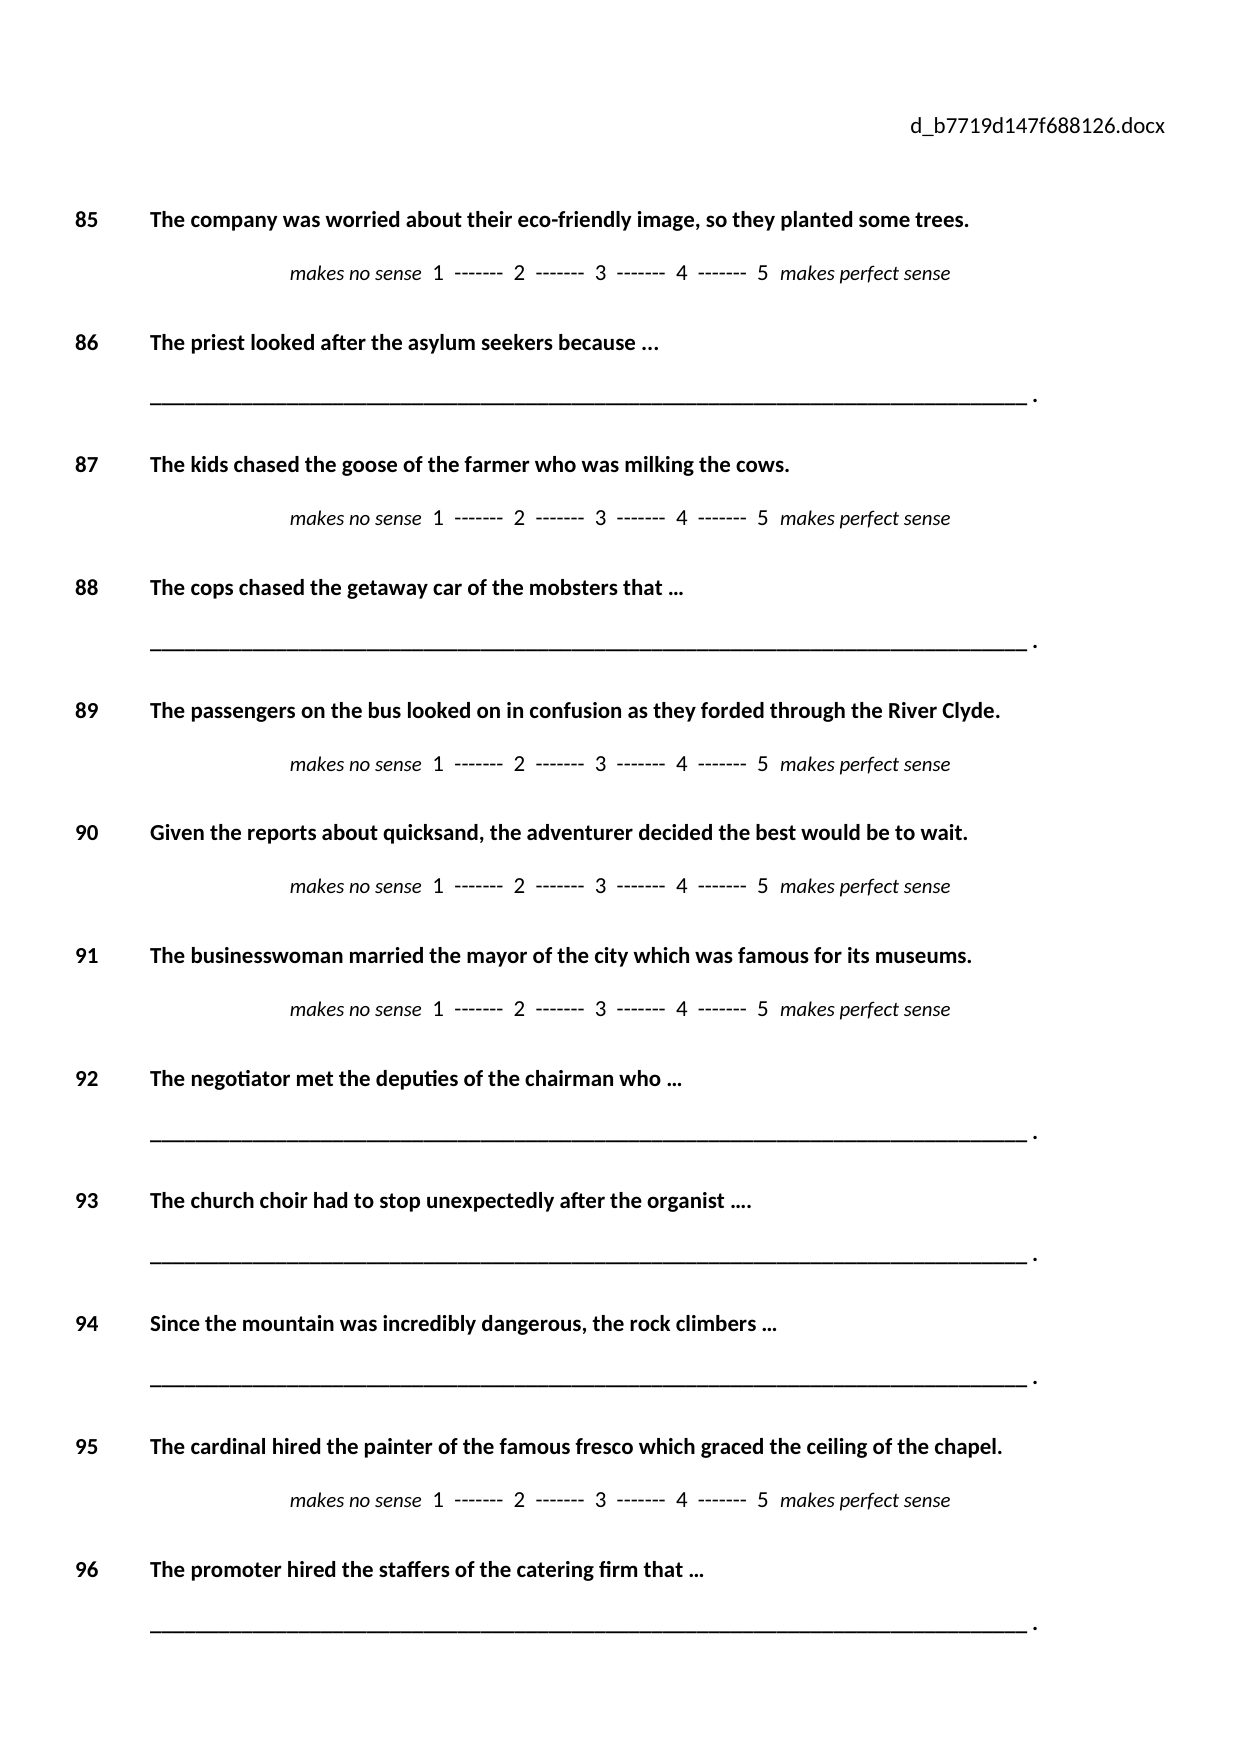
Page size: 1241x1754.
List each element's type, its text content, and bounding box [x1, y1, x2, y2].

text _____________________________________________________________________________ . [75, 626, 1165, 654]
text 94 Since the mountain was incredibly dangerous, the rock climbers … [75, 1309, 1165, 1337]
text 93 The church choir had to stop unexpectedly after the organist …. [75, 1187, 1165, 1214]
text 88 The cops chased the getaway car of the mobsters that … [75, 573, 1165, 601]
text 92 The negotiator met the deputies of the chairman who … [75, 1064, 1165, 1092]
text _____________________________________________________________________________ . [75, 1362, 1165, 1390]
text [75, 258, 1165, 286]
text 90 Given the reports about quicksand, the adventurer decided the best would be to wait. [75, 818, 1165, 846]
text _____________________________________________________________________________ . [75, 1239, 1165, 1268]
text 89 The passengers on the bus looked on in confusion as they forded through the River Clyde. [75, 696, 1165, 724]
text 91 The businesswoman married the mayor of the city which was famous for its museums. [75, 941, 1165, 969]
text makes no sense 1 ------- 2 ------- 3 ------- 4 ------- 5 makes perfect sense [75, 871, 1165, 899]
text 86 The priest looked after the asylum seekers because ... [75, 328, 1165, 356]
text makes no sense 1 ------- 2 ------- 3 ------- 4 ------- 5 makes perfect sense [75, 1485, 1165, 1513]
text _____________________________________________________________________________ . [75, 1117, 1165, 1145]
text 96 The promoter hired the staffers of the catering firm that … [75, 1555, 1165, 1583]
text makes no sense 1 ------- 2 ------- 3 ------- 4 ------- 5 makes perfect sense [75, 503, 1165, 531]
text 87 The kids chased the goose of the farmer who was milking the cows. [75, 450, 1165, 478]
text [75, 1608, 1165, 1636]
text 95 The cardinal hired the painter of the famous fresco which graced the ceiling of the chapel. [75, 1432, 1165, 1460]
text makes no sense 1 ------- 2 ------- 3 ------- 4 ------- 5 makes perfect sense [75, 749, 1165, 777]
text _____________________________________________________________________________ . [75, 381, 1165, 409]
text makes no sense 1 ------- 2 ------- 3 ------- 4 ------- 5 makes perfect sense [75, 994, 1165, 1022]
text 85 The company was worried about their eco-friendly image, so they planted some trees. [75, 205, 1165, 233]
